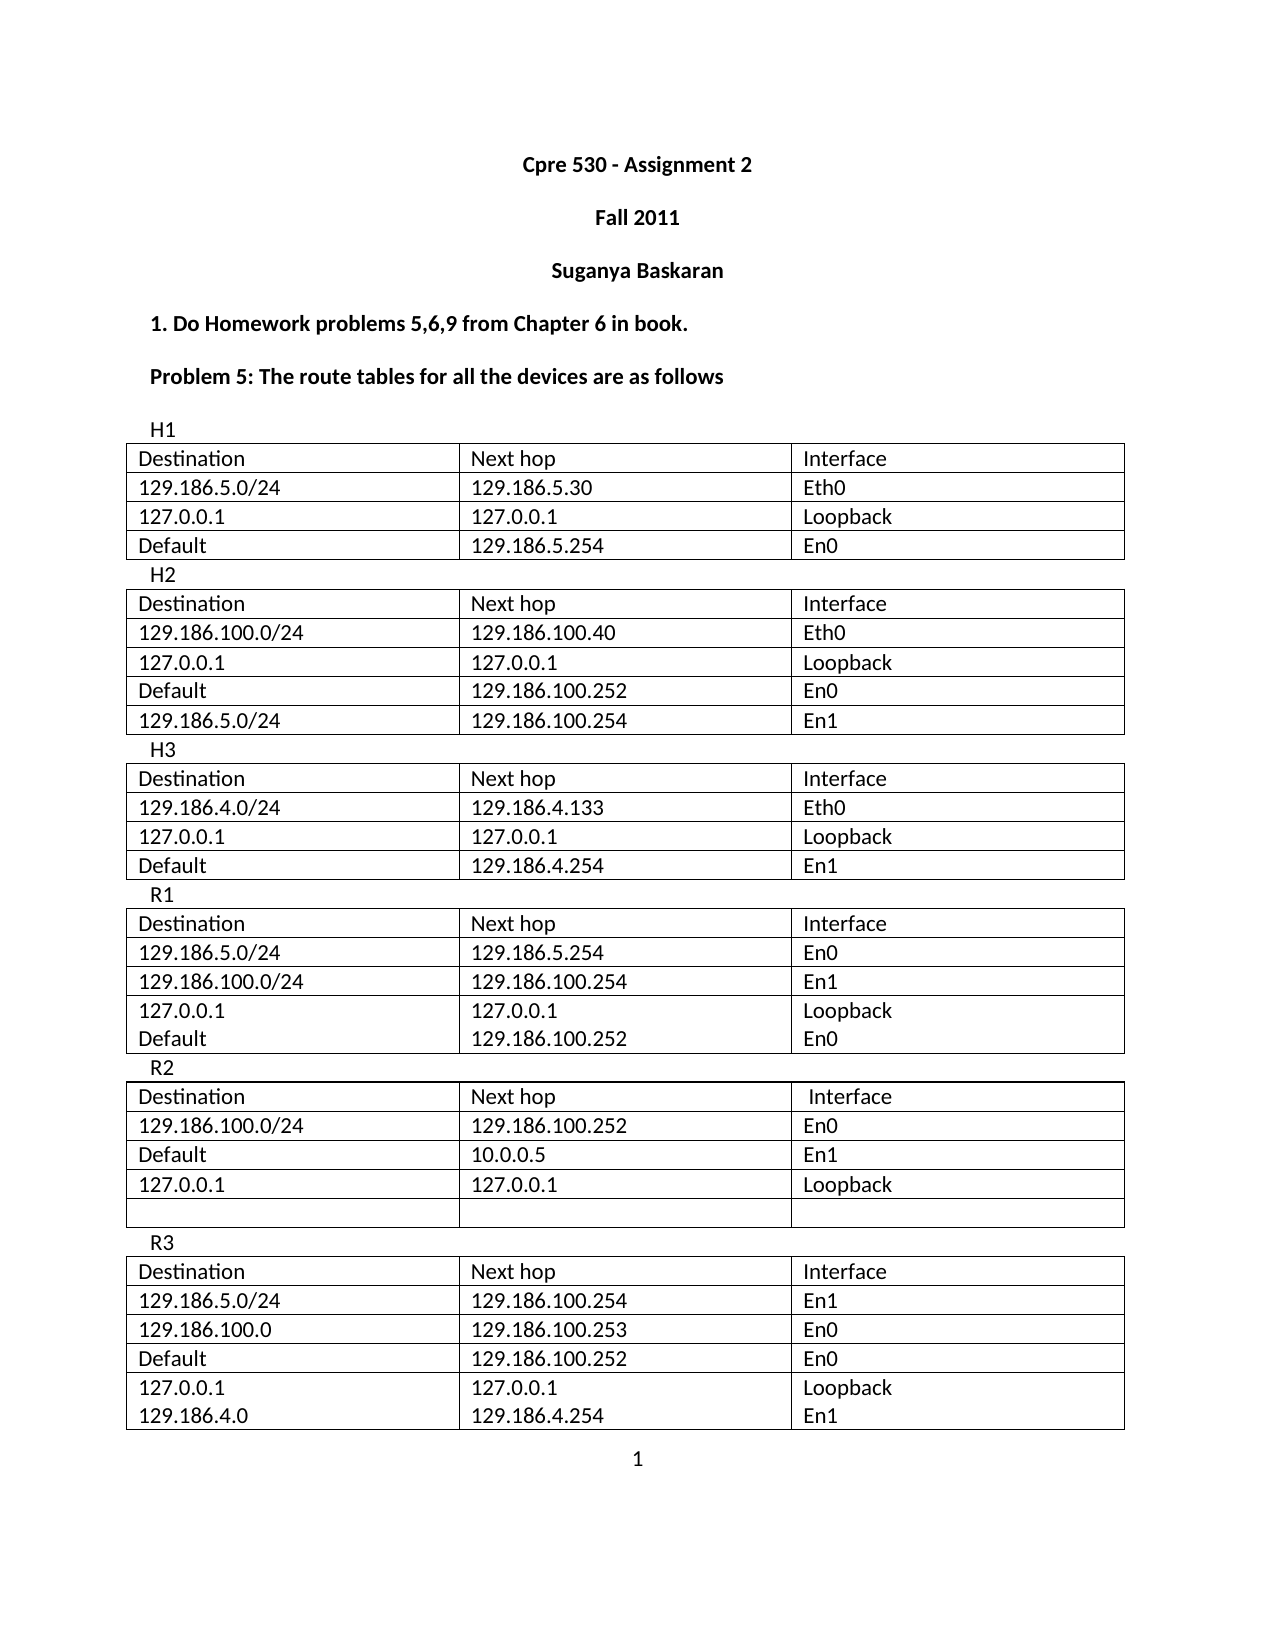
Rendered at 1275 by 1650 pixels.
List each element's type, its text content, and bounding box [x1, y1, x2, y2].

table_header Destination [127, 764, 459, 792]
text Suganya Baskaran [150, 256, 1125, 284]
table_cell En0 [792, 1315, 1124, 1343]
table_cell 127.0.0.1 [460, 648, 791, 676]
table_cell 10.0.0.5 [460, 1141, 791, 1169]
table_cell 129.186.100.0/24 [127, 1112, 459, 1139]
table_cell 127.0.0.1 Default [127, 996, 459, 1052]
table_cell 129.186.4.133 [460, 793, 791, 821]
table_cell 127.0.0.1 129.186.4.0 [127, 1373, 459, 1429]
table_cell En1 [792, 967, 1124, 995]
table_cell Loopback En0 [792, 996, 1124, 1052]
table_cell 127.0.0.1 129.186.4.254 [460, 1373, 791, 1429]
table_header Destination [127, 909, 459, 937]
table_cell 129.186.100.40 [460, 619, 791, 647]
table_cell 129.186.4.0/24 [127, 793, 459, 821]
table_cell Default [127, 677, 459, 705]
text R2 [150, 1054, 1125, 1081]
table_cell 129.186.5.0/24 [127, 706, 459, 734]
table_cell En0 [792, 938, 1124, 966]
table_cell 129.186.5.0/24 [127, 473, 459, 501]
table_cell 129.186.4.254 [460, 851, 791, 879]
table_cell Default [127, 531, 459, 559]
text H1 [150, 415, 1125, 443]
table_cell 129.186.100.252 [460, 1344, 791, 1372]
table_cell 129.186.100.0/24 [127, 619, 459, 647]
table_header Next hop [460, 1257, 791, 1285]
table_cell 127.0.0.1 [127, 822, 459, 850]
table_cell 129.186.100.0/24 [127, 967, 459, 995]
table_header Interface [792, 909, 1124, 937]
table_header Interface [792, 444, 1124, 472]
table_cell Default [127, 1141, 459, 1169]
table_cell 129.186.5.0/24 [127, 938, 459, 966]
table_cell 129.186.100.0 [127, 1315, 459, 1343]
table_header Next hop [460, 1083, 791, 1111]
table_cell 129.186.5.254 [460, 531, 791, 559]
table_cell En0 [792, 531, 1124, 559]
table_cell 127.0.0.1 [460, 822, 791, 850]
table_cell 127.0.0.1 [127, 648, 459, 676]
table_cell Eth0 [792, 793, 1124, 821]
table_header Destination [127, 590, 459, 617]
table_cell Eth0 [792, 619, 1124, 647]
table_cell En0 [792, 1112, 1124, 1139]
table_header Destination [127, 1083, 459, 1111]
table_header Interface [792, 590, 1124, 617]
table_cell 129.186.5.0/24 [127, 1286, 459, 1314]
table_cell 129.186.100.254 [460, 706, 791, 734]
table_header Next hop [460, 444, 791, 472]
table_cell Eth0 [792, 473, 1124, 501]
table_cell 127.0.0.1 [127, 1170, 459, 1198]
table_header Destination [127, 444, 459, 472]
table_header Next hop [460, 909, 791, 937]
table_cell [460, 1199, 791, 1227]
table_cell Loopback [792, 1170, 1124, 1198]
text Fall 2011 [150, 203, 1125, 231]
table_cell En1 [792, 1286, 1124, 1314]
text R1 [150, 880, 1125, 908]
table_cell 129.186.100.252 [460, 1112, 791, 1139]
table_cell 127.0.0.1 [127, 502, 459, 530]
table_cell En1 [792, 1141, 1124, 1169]
table_cell Loopback [792, 648, 1124, 676]
text H3 [150, 735, 1125, 763]
table_header Next hop [460, 764, 791, 792]
table_cell 129.186.100.254 [460, 1286, 791, 1314]
table_cell 129.186.100.254 [460, 967, 791, 995]
table_cell 129.186.100.253 [460, 1315, 791, 1343]
table_cell En0 [792, 1344, 1124, 1372]
table_header Interface [792, 1257, 1124, 1285]
text Cpre 530 - Assignment 2 [150, 150, 1125, 178]
table_header Destination [127, 1257, 459, 1285]
table_cell Default [127, 851, 459, 879]
table_cell 129.186.5.30 [460, 473, 791, 501]
text 1. Do Homework problems 5,6,9 from Chapter 6 in book. [150, 309, 1125, 337]
table_cell En0 [792, 677, 1124, 705]
text H2 [150, 560, 1125, 588]
table_cell 127.0.0.1 [460, 502, 791, 530]
table_header Next hop [460, 590, 791, 617]
table_cell 127.0.0.1 [460, 1170, 791, 1198]
table_cell Loopback [792, 822, 1124, 850]
table_cell [792, 1199, 1124, 1227]
table_cell 129.186.5.254 [460, 938, 791, 966]
table_cell En1 [792, 706, 1124, 734]
table_cell 129.186.100.252 [460, 677, 791, 705]
table_cell Loopback [792, 502, 1124, 530]
text Problem 5: The route tables for all the devices are as follows [150, 362, 1125, 390]
table_header Interface [792, 764, 1124, 792]
table_cell Loopback En1 [792, 1373, 1124, 1429]
table_cell [127, 1199, 459, 1227]
text R3 [150, 1228, 1125, 1256]
table_cell En1 [792, 851, 1124, 879]
table_cell Default [127, 1344, 459, 1372]
table_cell 127.0.0.1 129.186.100.252 [460, 996, 791, 1052]
table_header Interface [792, 1083, 1124, 1111]
